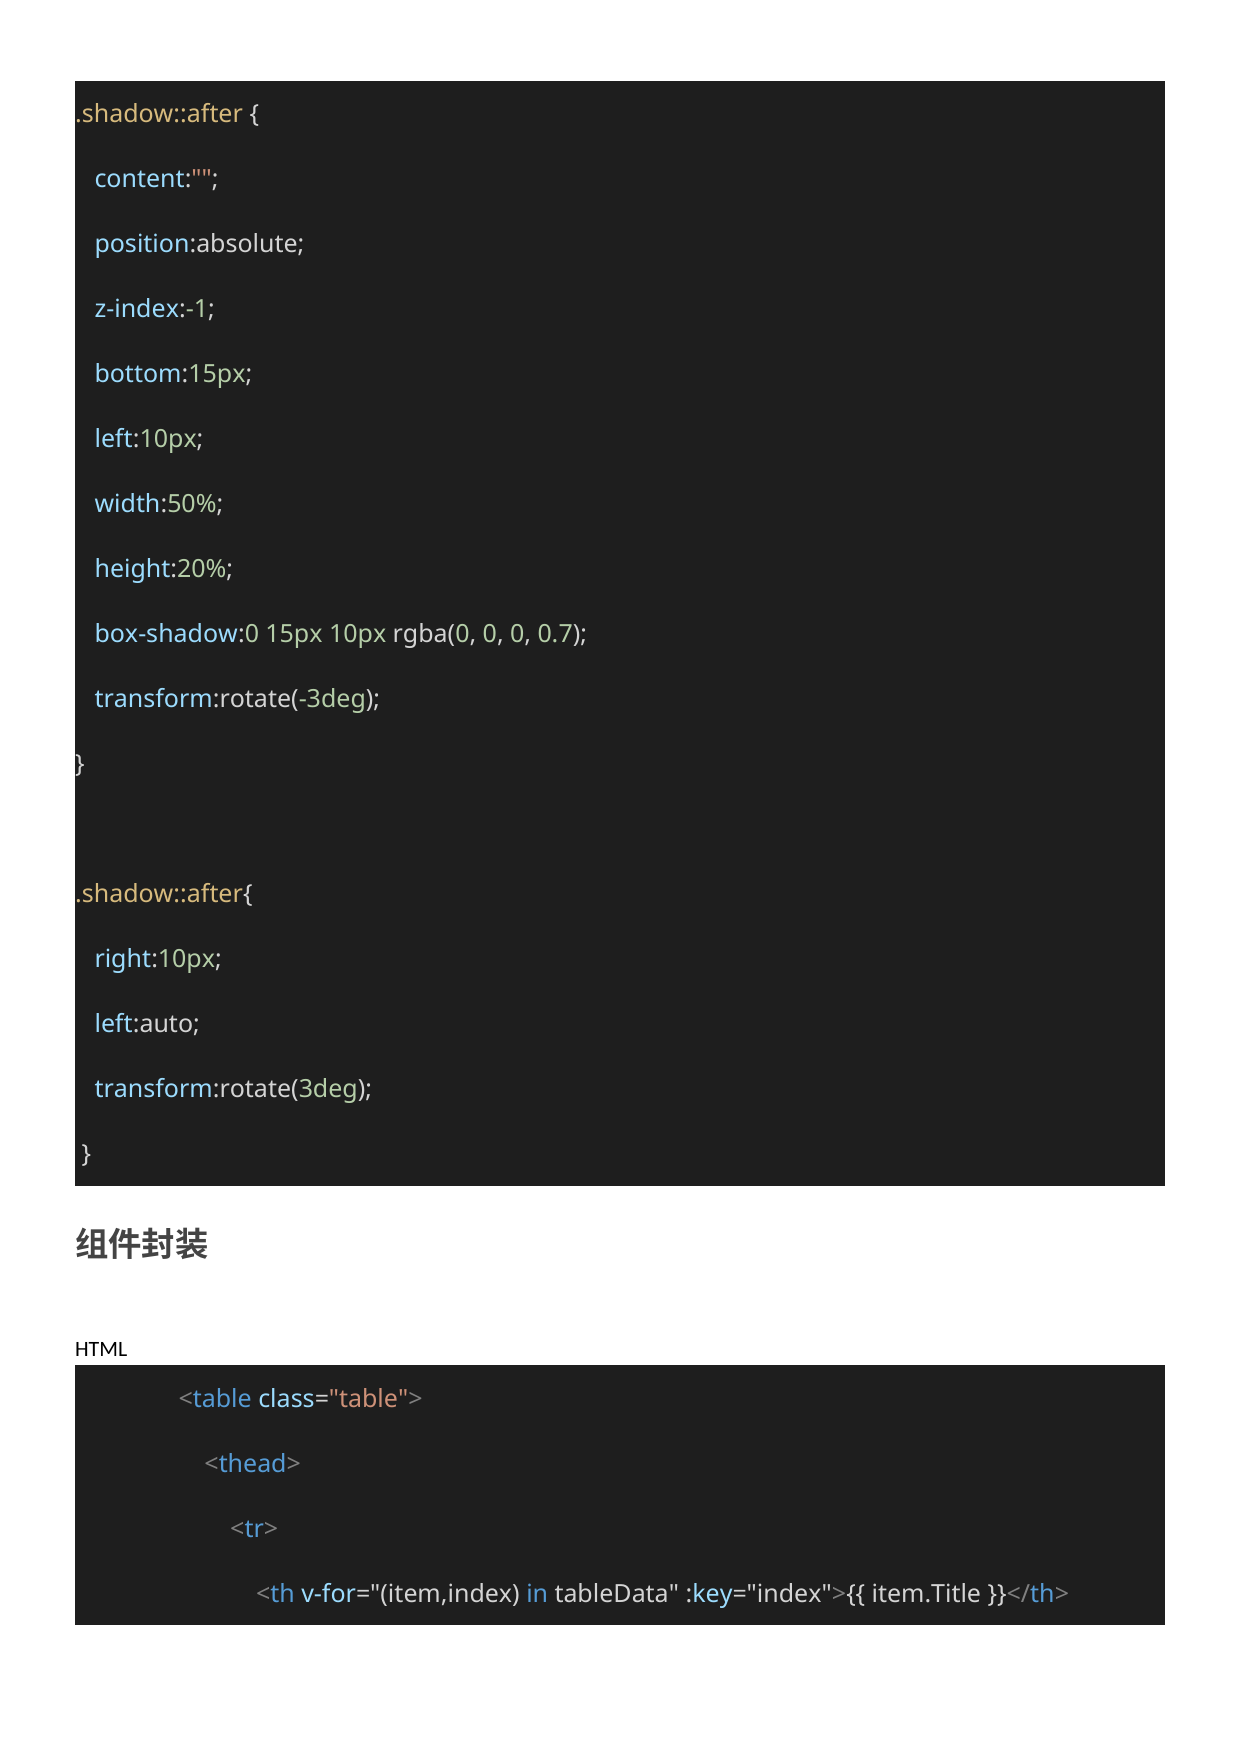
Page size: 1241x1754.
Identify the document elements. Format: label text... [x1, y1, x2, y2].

subtitle 组件封装 [75, 1209, 1165, 1274]
text left:10px; [75, 406, 1165, 471]
text <table class="table"> [75, 1365, 1165, 1430]
text z-index:-1; [75, 276, 1165, 341]
text transform:rotate(3deg); [75, 1056, 1165, 1121]
text } [75, 731, 1165, 796]
text width:50%; [75, 471, 1165, 536]
text height:20%; [75, 536, 1165, 601]
text position:absolute; [75, 211, 1165, 276]
text <tr> [75, 1495, 1165, 1560]
text box-shadow:0 15px 10px rgba(0, 0, 0, 0.7); [75, 601, 1165, 666]
text <thead> [75, 1430, 1165, 1495]
text left:auto; [75, 991, 1165, 1056]
text HTML [75, 1333, 1165, 1365]
text <th v-for="(item,index) in tableData" :key="index">{{ item.Title }}</th> [75, 1560, 1165, 1625]
text transform:rotate(-3deg); [75, 666, 1165, 731]
text content:""; [75, 146, 1165, 211]
text .shadow::after { [75, 81, 1165, 146]
text right:10px; [75, 926, 1165, 991]
text } [75, 1121, 1165, 1186]
text bottom:15px; [75, 341, 1165, 406]
text .shadow::after{ [75, 861, 1165, 926]
